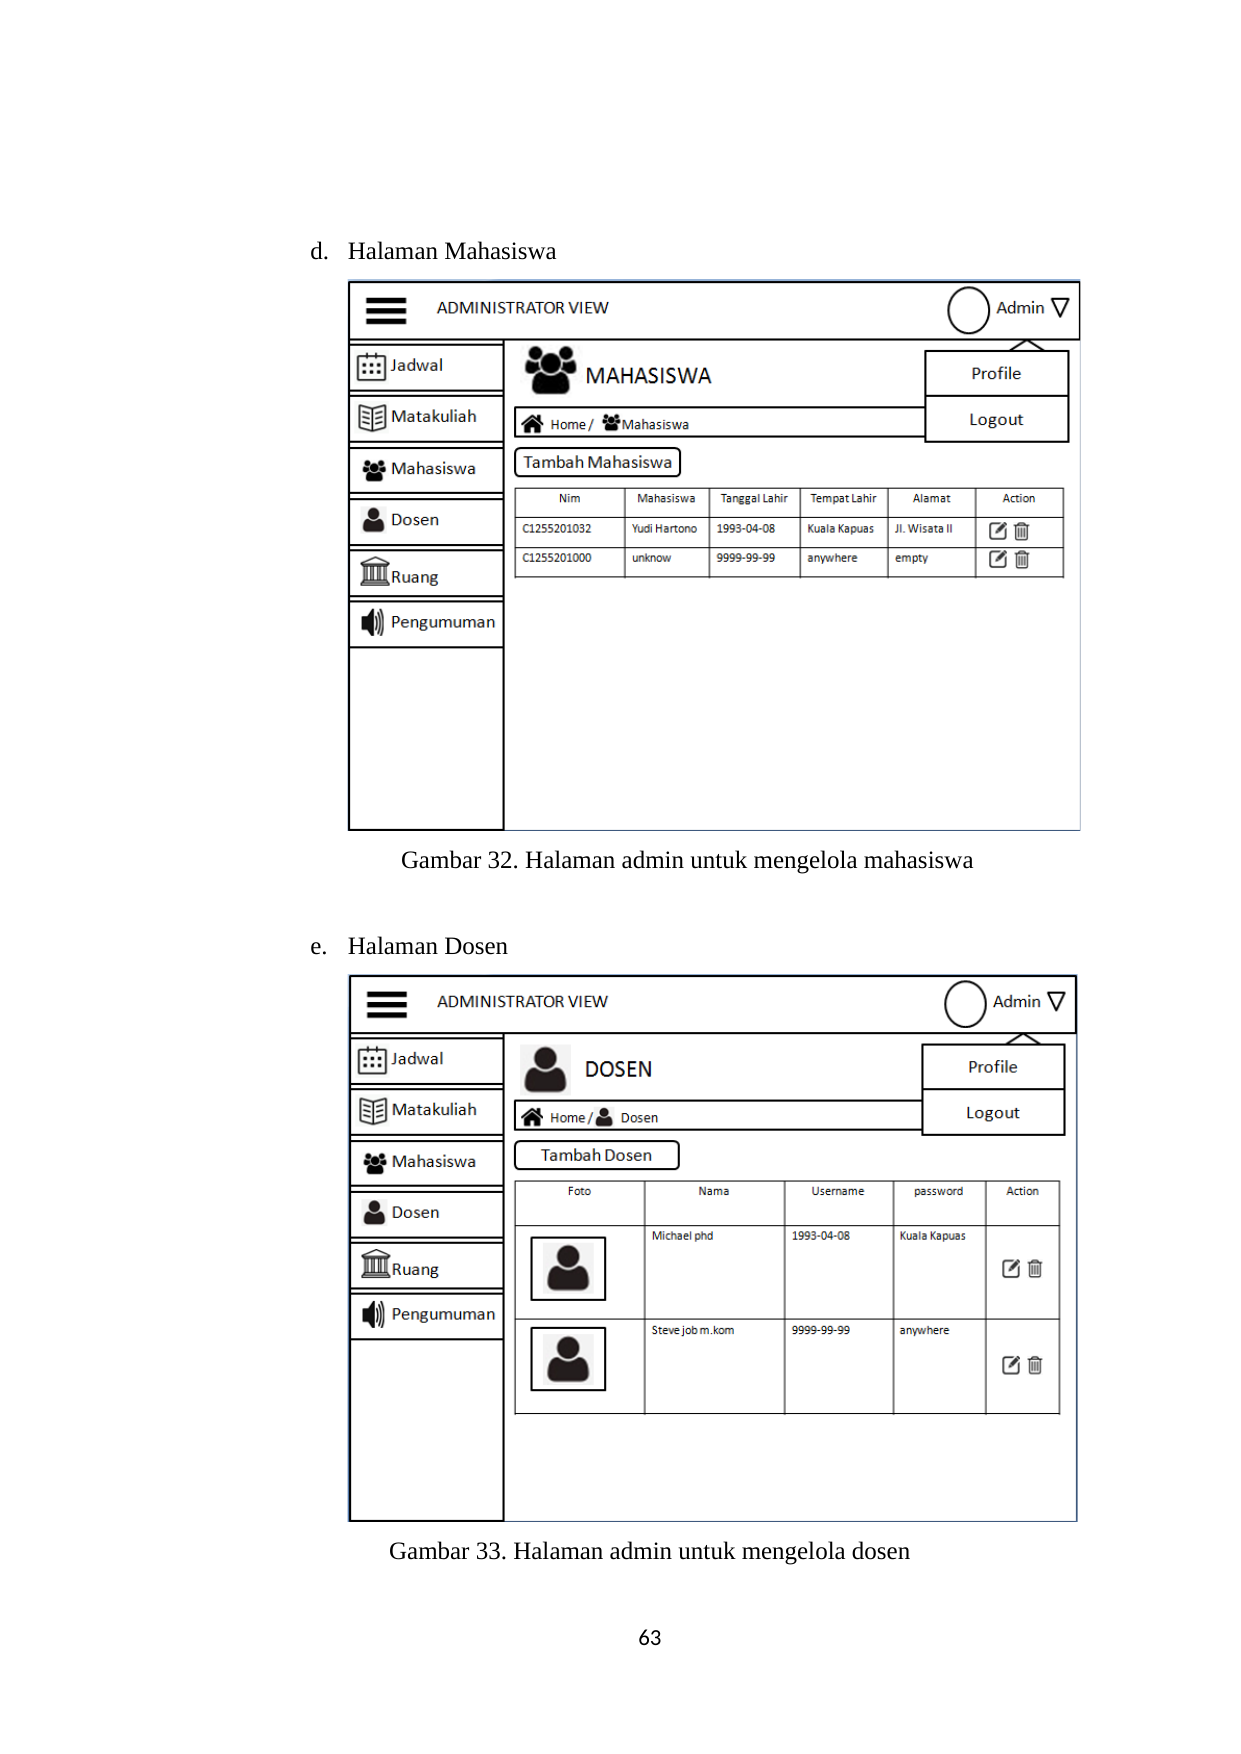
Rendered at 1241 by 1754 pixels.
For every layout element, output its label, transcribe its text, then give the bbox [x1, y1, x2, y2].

picture [347, 974, 1078, 1522]
list Halaman Mahasiswa [310, 236, 1063, 265]
text Gambar 33. Halaman admin untuk mengelola dosen [236, 1536, 1063, 1564]
picture [347, 279, 1081, 831]
list Gambar 32. Halaman admin untuk mengelola mahasiswa [311, 845, 1063, 874]
